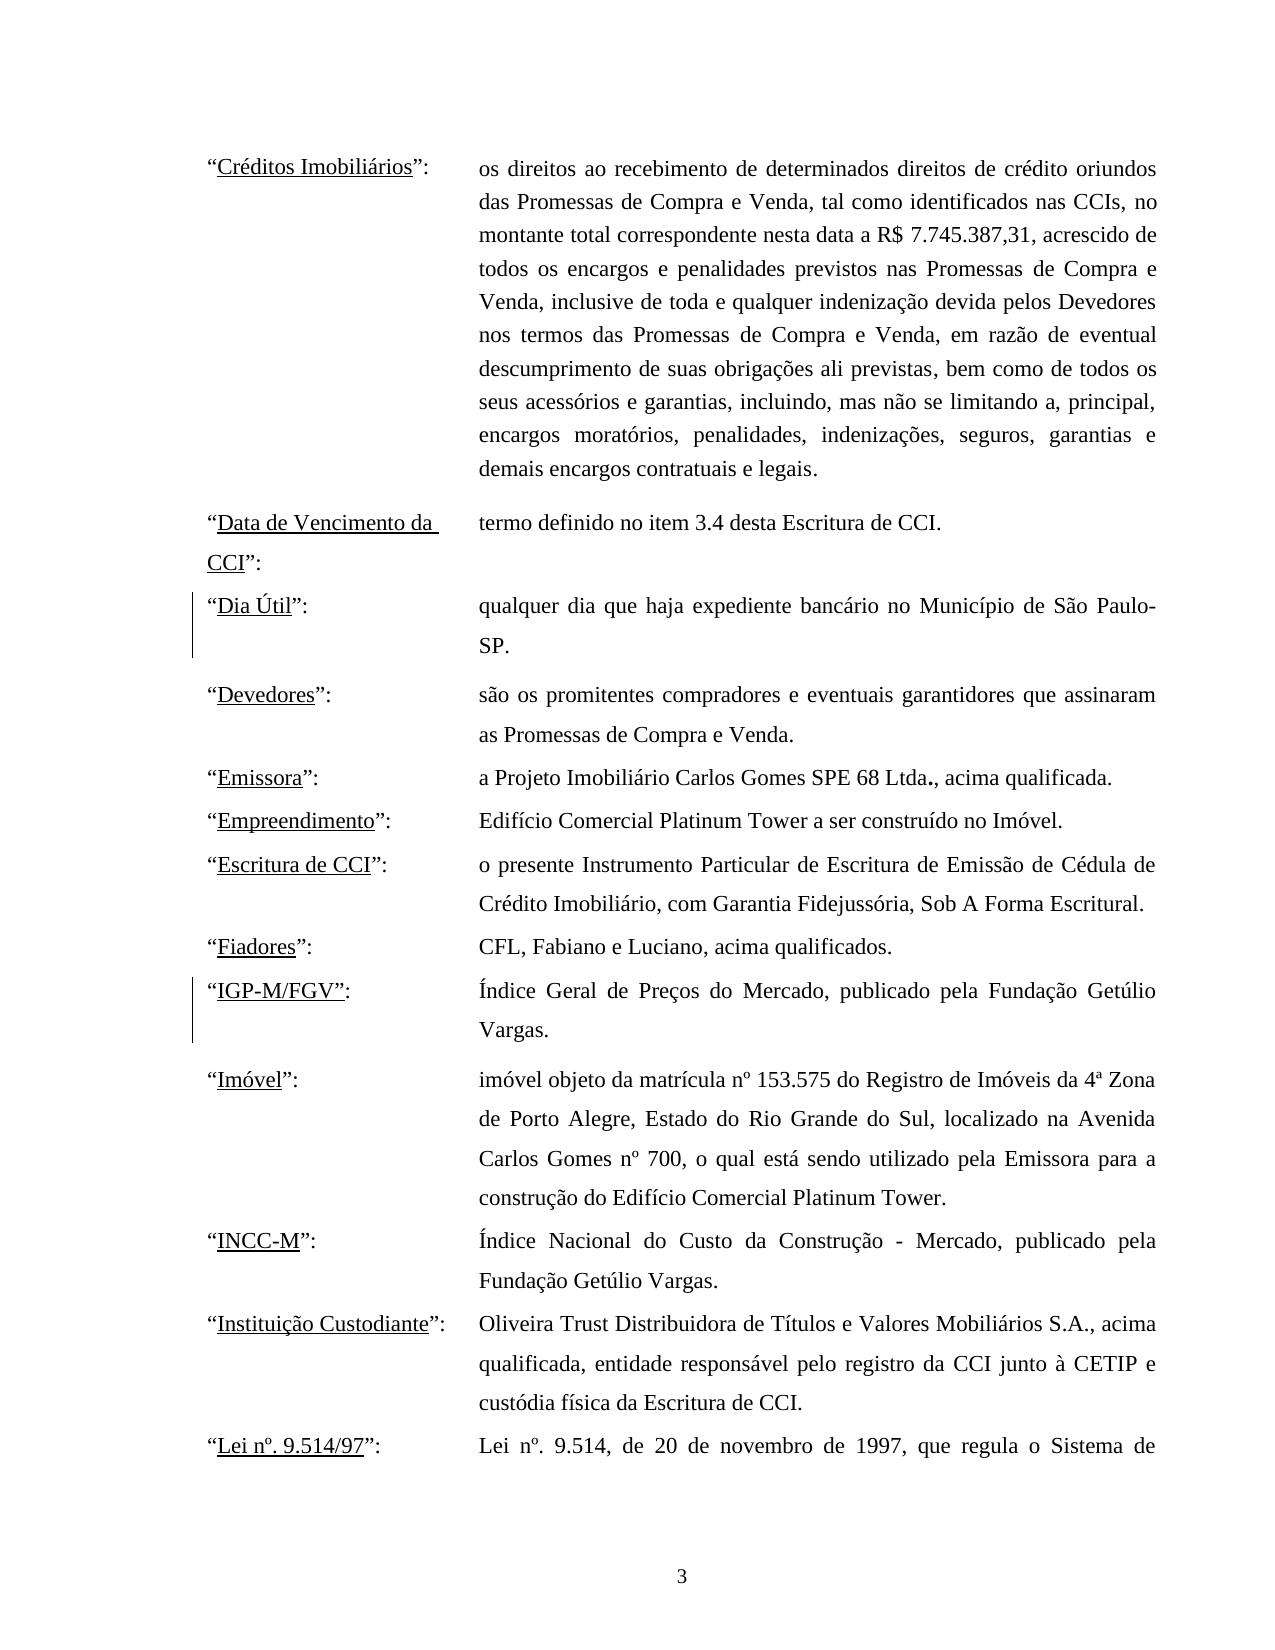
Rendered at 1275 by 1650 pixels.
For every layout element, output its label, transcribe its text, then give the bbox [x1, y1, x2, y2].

table_cell CFL, Fabiano e Luciano, acima qualificados. [468, 929, 1168, 972]
table_cell “Data de Vencimento da CCI”: [196, 504, 467, 587]
table_cell “Fiadores”: [196, 929, 467, 972]
table_cell o presente Instrumento Particular de Escritura de Emissão de Cédula de Crédito Imobiliário, com Garantia Fidejussória, Sob A Forma Escritural. [468, 846, 1168, 928]
table_cell termo definido no item 3.4 desta Escritura de CCI. [468, 504, 1168, 587]
table_cell a Projeto Imobiliário Carlos Gomes SPE 68 Ltda., acima qualificada. [468, 759, 1168, 802]
table_cell “Empreendimento”: [196, 802, 467, 846]
table_cell Índice Geral de Preços do Mercado, publicado pela Fundação Getúlio Vargas. [468, 972, 1168, 1061]
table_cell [468, 1428, 1168, 1471]
table_cell “Dia Útil”: [196, 587, 467, 676]
table_cell Oliveira Trust Distribuidora de Títulos e Valores Mobiliários S.A., acima qualificada, entidade responsável pelo registro da CCI junto à CETIP e custódia física da Escritura de CCI. [468, 1305, 1168, 1428]
table_cell “Devedores”: [196, 676, 467, 759]
table_cell Índice Nacional do Custo da Construção - Mercado, publicado pela Fundação Getúlio Vargas. [468, 1223, 1168, 1305]
table_cell “Instituição Custodiante”: [196, 1305, 467, 1428]
table_cell são os promitentes compradores e eventuais garantidores que assinaram as Promessas de Compra e Venda. [468, 676, 1168, 759]
table_cell qualquer dia que haja expediente bancário no Município de São Paulo-SP. [468, 587, 1168, 676]
table_cell os direitos ao recebimento de determinados direitos de crédito oriundos das Promessas de Compra e Venda, tal como identificados nas CCIs, no montante total correspondente nesta data a R$ 7.745.387,31, acrescido de todos os encargos e penalidades previstos nas Promessas de Compra e Venda, inclusive de toda e qualquer indenização devida pelos Devedores nos termos das Promessas de Compra e Venda, em razão de eventual descumprimento de suas obrigações ali previstas, bem como de todos os seus acessórios e garantias, incluindo, mas não se limitando a, principal, encargos moratórios, penalidades, indenizações, seguros, garantias e demais encargos contratuais e legais. [468, 148, 1168, 504]
table_cell “INCC-M”: [196, 1223, 467, 1305]
table_cell “Créditos Imobiliários”: [196, 148, 467, 504]
table_cell “Escritura de CCI”: [196, 846, 467, 928]
table_cell “IGP-M/FGV”: [196, 972, 467, 1061]
table_cell Edifício Comercial Platinum Tower a ser construído no Imóvel. [468, 802, 1168, 846]
table_cell “Emissora”: [196, 759, 467, 802]
table_cell imóvel objeto da matrícula nº 153.575 do Registro de Imóveis da 4ª Zona de Porto Alegre, Estado do Rio Grande do Sul, localizado na Avenida Carlos Gomes nº 700, o qual está sendo utilizado pela Emissora para a construção do Edifício Comercial Platinum Tower. [468, 1061, 1168, 1222]
table_cell “Lei nº. 9.514/97”: [196, 1428, 467, 1471]
table_cell “Imóvel”: [196, 1061, 467, 1222]
